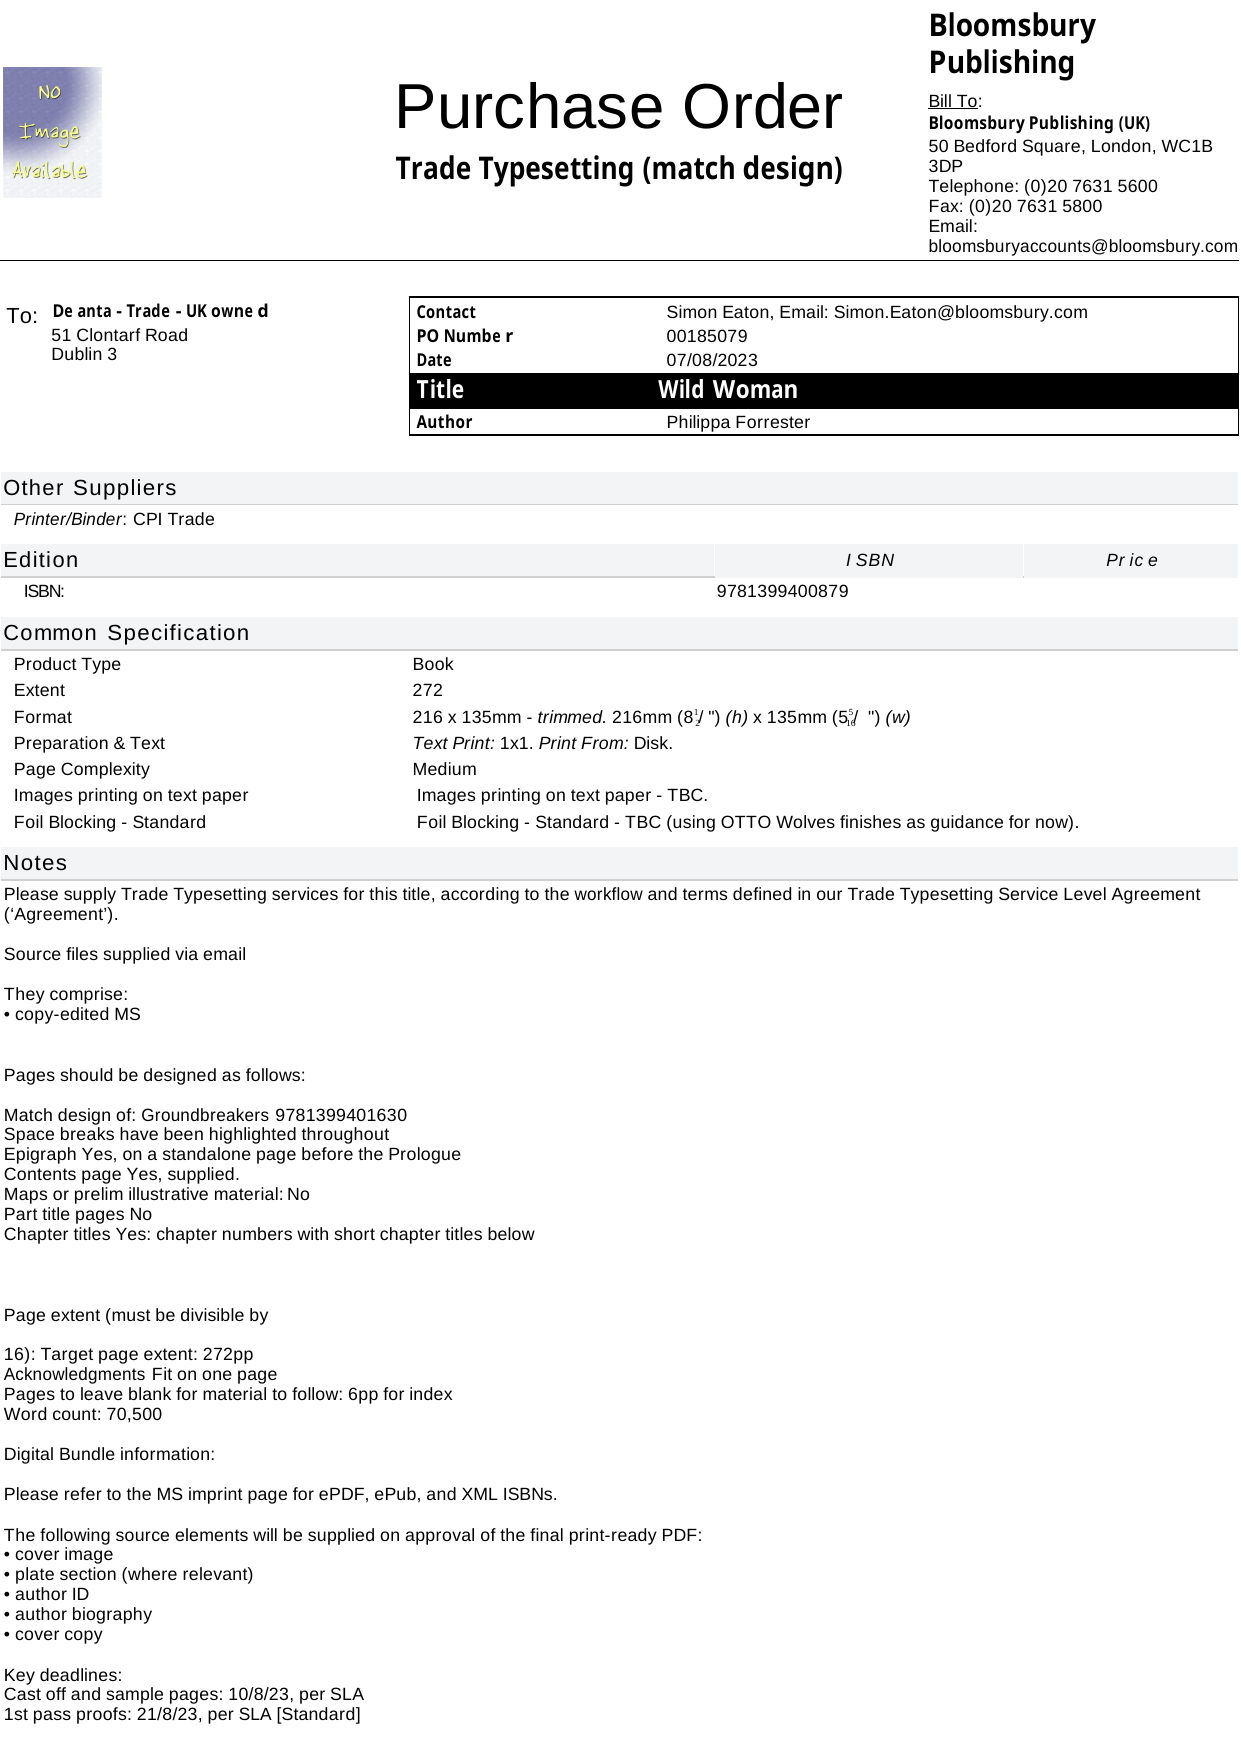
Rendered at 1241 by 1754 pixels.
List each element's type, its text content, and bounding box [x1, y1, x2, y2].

text Pages to leave blank for material to follow: 6pp for index [4, 1384, 1240, 1404]
text Maps or prelim illustrative material: No [4, 1185, 1240, 1205]
text PO Numbe r 00185079 [416, 324, 1240, 348]
text Foil Blocking - Standard Foil Blocking - Standard - TBC (using OTTO Wolves finishes as guidance for now). [14, 811, 1240, 832]
text Edition I SBN Pr ic e [3, 547, 1240, 572]
text Author Philippa Forrester [416, 408, 1240, 432]
text Date 07/08/2023 [416, 348, 1240, 372]
text Pages should be designed as follows: [4, 1064, 1240, 1085]
text Telephone: (0)20 7631 5600 [928, 176, 1240, 196]
text Bloomsbury [928, 3, 1240, 46]
text 1st pass proofs: 21/8/23, per SLA [Standard] [4, 1705, 1240, 1725]
text Bill To: [928, 91, 1240, 111]
text (‘Agreement’). [4, 904, 1240, 924]
text • author ID [4, 1585, 1240, 1605]
text Epigraph Yes, on a standalone page before the Prologue [4, 1145, 1240, 1165]
text Extent 272 [14, 680, 1240, 701]
text Bloomsbury Publishing (UK) [928, 111, 1240, 135]
text Trade Typesetting (match design) [369, 146, 869, 188]
text Contents page Yes, supplied. [4, 1165, 1240, 1185]
text Printer/Binder: CPI Trade [14, 509, 1240, 529]
text Please supply Trade Typesetting services for this title, according to the workflow and terms defined in our Trade Typesetting Service Level Agreement [4, 884, 1240, 904]
text Other Suppliers [3, 475, 1240, 500]
text Dublin 3 [51, 345, 284, 365]
text 51 Clontarf Road [51, 328, 284, 345]
text Contact Simon Eaton, Email: Simon.Eaton@bloomsbury.com [416, 299, 1240, 324]
text bloomsburyaccounts@bloomsbury.com [928, 236, 1240, 256]
text • cover image [4, 1545, 1240, 1565]
text Cast off and sample pages: 10/8/23, per SLA [4, 1685, 1240, 1705]
text Title Wild Woman [416, 372, 1240, 407]
text Match design of: Groundbreakers 9781399401630 [4, 1104, 1240, 1125]
text ISBN: 9781399400879 [24, 581, 1240, 602]
text Chapter titles Yes: chapter numbers with short chapter titles below [4, 1225, 1240, 1245]
text 50 Bedford Square, London, WC1B [928, 136, 1240, 156]
text Purchase Order [386, 69, 851, 142]
text • author biography [4, 1605, 1240, 1625]
text To: De anta - Trade - UK owne d [6, 299, 290, 328]
text • plate section (where relevant) [4, 1565, 1240, 1585]
text Part title pages No [4, 1205, 1240, 1225]
text Space breaks have been highlighted throughout [4, 1125, 1240, 1145]
text 3DP [928, 156, 1240, 176]
text Digital Bundle information: [4, 1444, 1240, 1464]
text Acknowledgments Fit on one page [4, 1364, 1240, 1384]
text Key deadlines: [4, 1664, 1240, 1685]
text Please refer to the MS imprint page for ePDF, ePub, and XML ISBNs. [4, 1484, 1240, 1504]
text Email: [928, 216, 1240, 236]
text Source files supplied via email [4, 944, 1240, 964]
text Fax: (0)20 7631 5800 [928, 196, 1240, 216]
picture [3, 67, 102, 198]
text • cover copy [4, 1625, 1240, 1645]
text Page extent (must be divisible by 16): Target page extent: 272pp [4, 1285, 304, 1364]
text Notes [3, 850, 1240, 875]
text They comprise: [4, 984, 1240, 1004]
text Preparation & Text Text Print: 1x1. Print From: Disk. [14, 733, 1240, 753]
text Images printing on text paper Images printing on text paper - TBC. [14, 785, 1240, 806]
text • copy-edited MS [4, 1004, 1240, 1024]
text Publishing [928, 46, 1240, 84]
text Product Type Book [14, 654, 1240, 674]
text Format 216 x 135mm - trimmed. 216mm (81/ ") (h) x 135mm (55/ ") (w) [14, 706, 1240, 719]
text Word count: 70,500 [4, 1404, 1240, 1424]
text Common Specification [3, 620, 1240, 645]
text Page Complexity Medium [14, 759, 1240, 779]
text The following source elements will be supplied on approval of the final print-ready PDF: [4, 1524, 1240, 1545]
